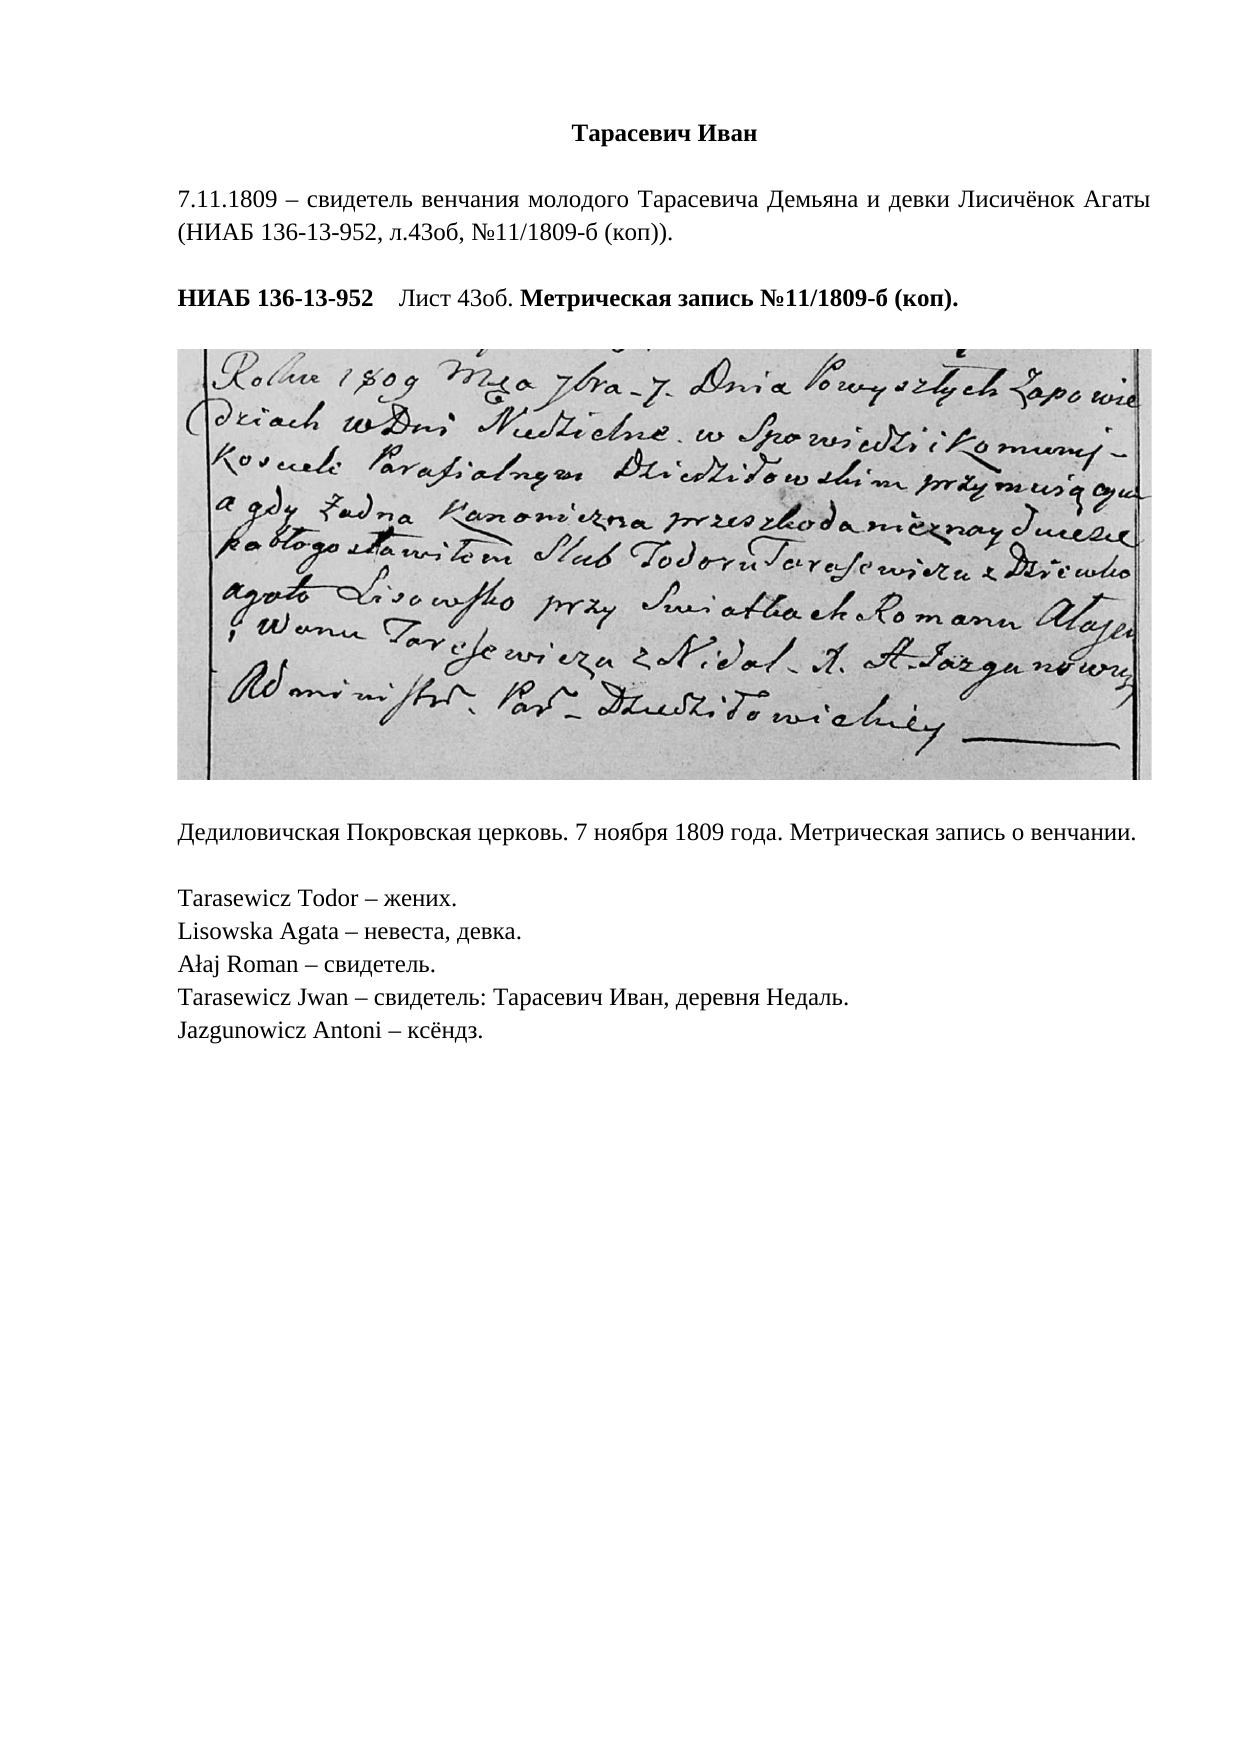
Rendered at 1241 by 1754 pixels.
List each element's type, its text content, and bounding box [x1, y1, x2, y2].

text Tarasewicz Jwan – свидетель: Тарасевич Иван, деревня Недаль. [177, 982, 1152, 1011]
picture [177, 349, 1152, 780]
text НИАБ 136-13-952 Лист 43об. Метрическая запись №11/1809-б (коп). [177, 283, 1152, 312]
text Tarasewicz Todor – жених. [177, 883, 1152, 912]
text Тарасевич Иван [177, 118, 1152, 147]
text 7.11.1809 – свидетель венчания молодого Тарасевича Демьяна и девки Лисичёнок Агаты (НИАБ 136-13-952, л.43об, №11/1809-б (коп)). [177, 184, 1152, 246]
text Lisowska Agata – невеста, девка. [177, 916, 1152, 945]
text Дедиловичская Покровская церковь. 7 ноября 1809 года. Метрическая запись о венчании. [177, 817, 1152, 846]
text Ałaj Roman – свидетель. [177, 949, 1152, 978]
text Jazgunowicz Antoni – ксёндз. [177, 1015, 1152, 1044]
